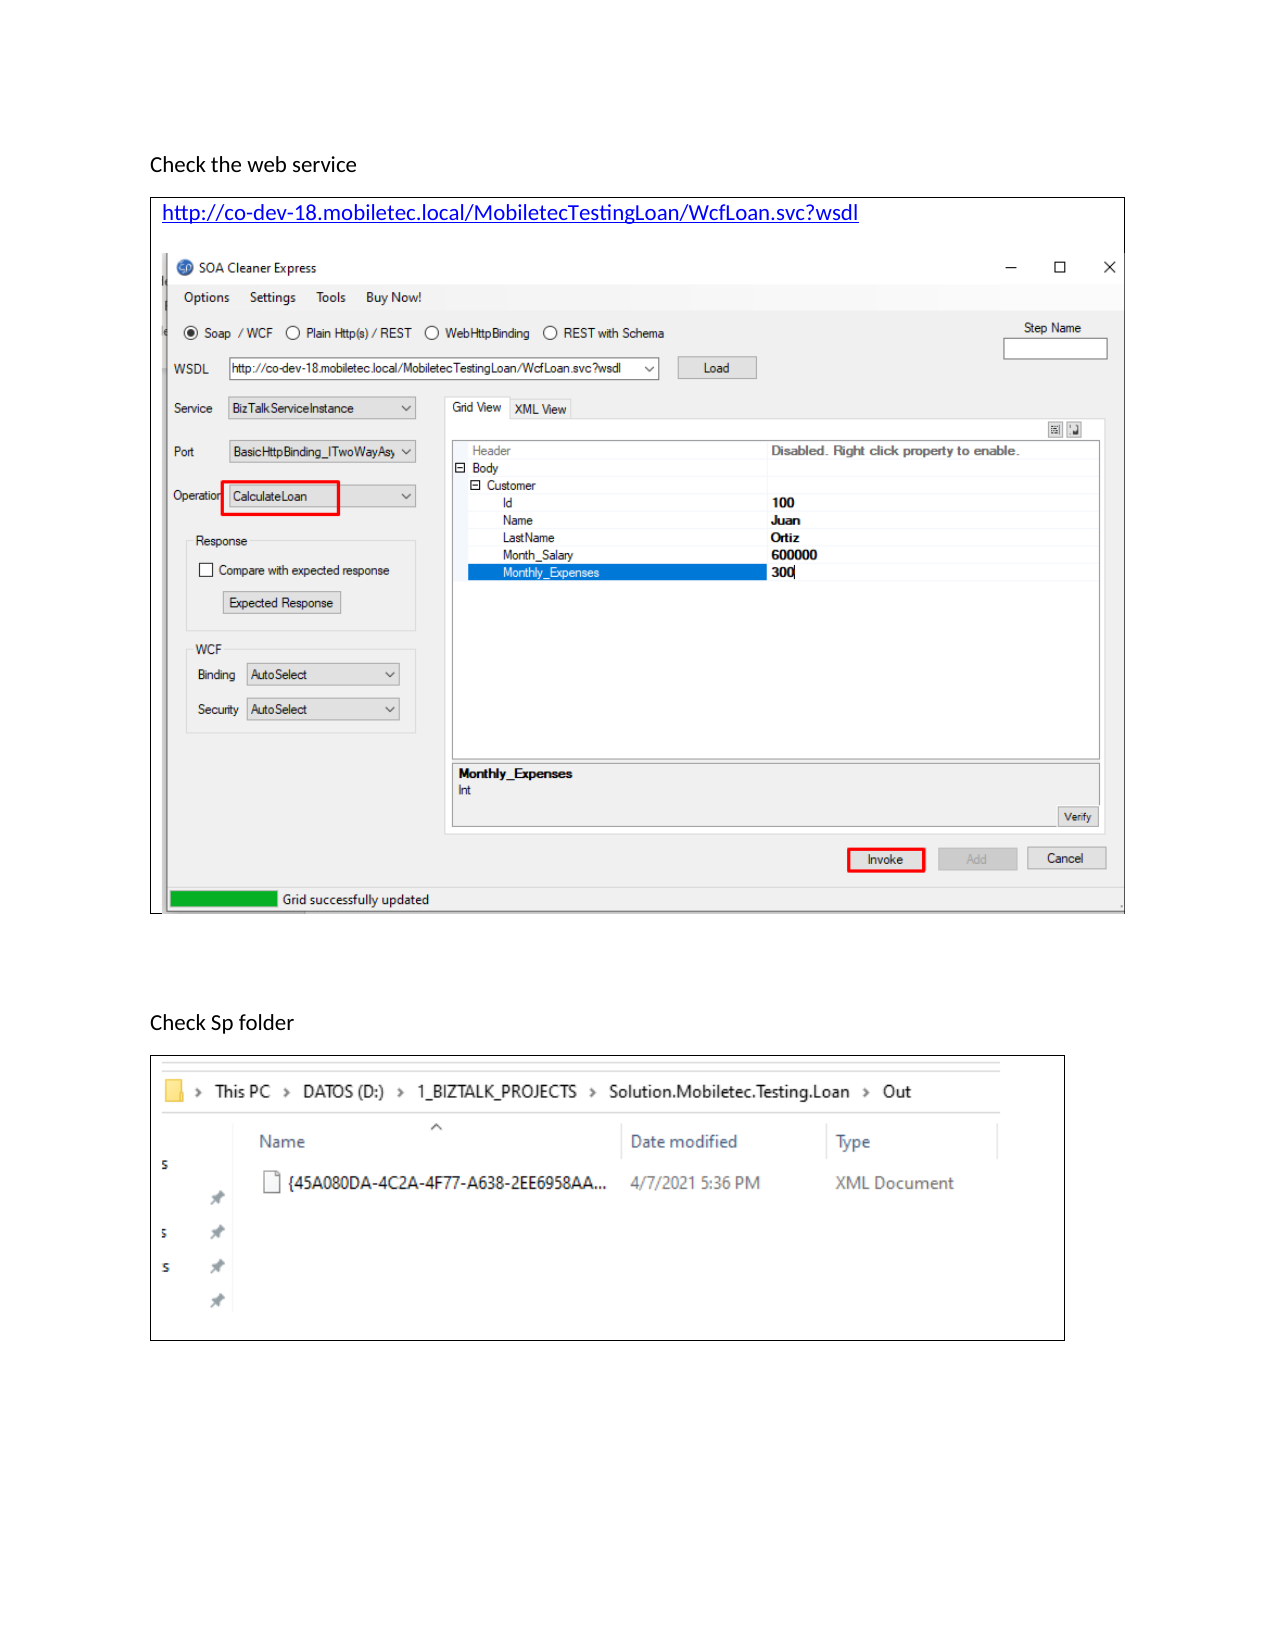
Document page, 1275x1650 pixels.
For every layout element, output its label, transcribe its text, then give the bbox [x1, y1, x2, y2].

picture [161, 253, 1125, 914]
table_header [151, 1056, 1064, 1340]
text Check Sp folder [150, 1008, 1125, 1036]
table_header http://co-dev-18.mobiletec.local/MobiletecTestingLoan/WcfLoan.svc?wsdl [151, 198, 1124, 913]
picture [161, 1056, 1001, 1312]
text Check the web service [150, 150, 1125, 178]
